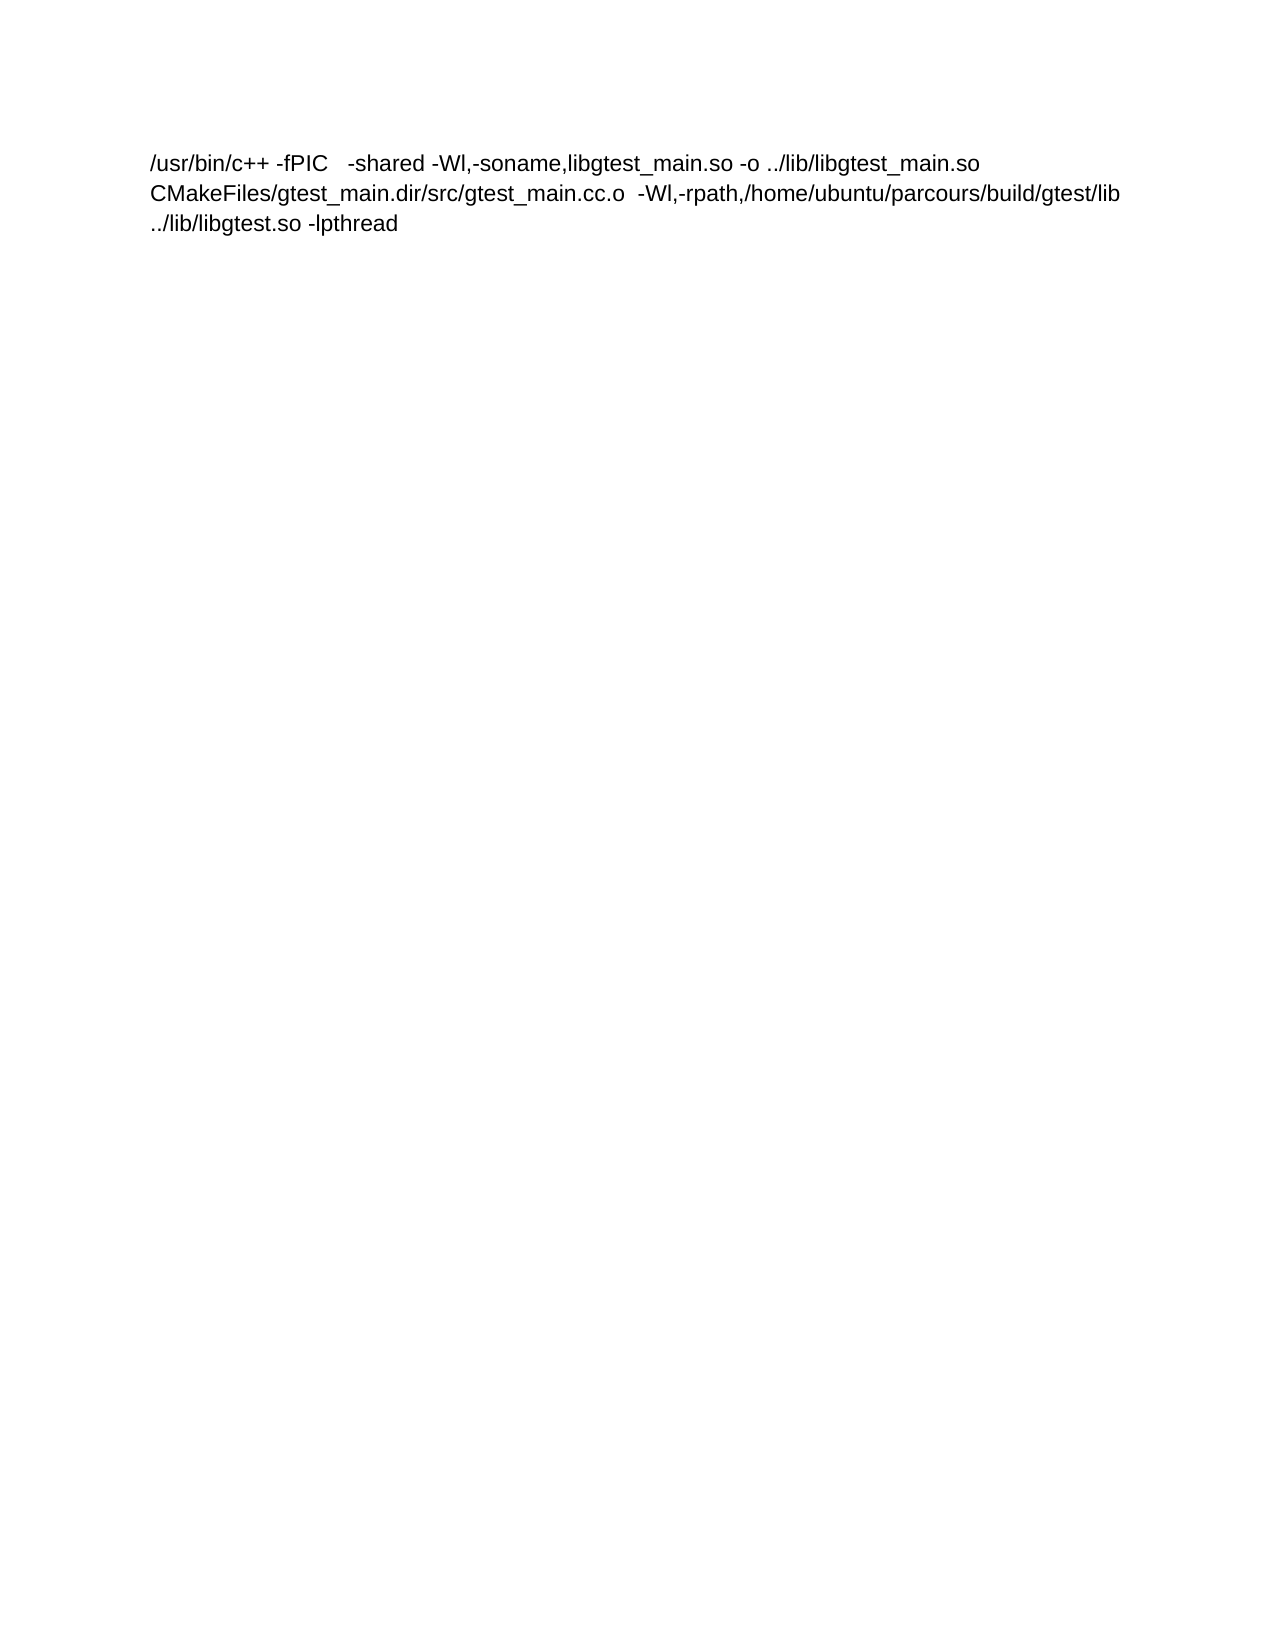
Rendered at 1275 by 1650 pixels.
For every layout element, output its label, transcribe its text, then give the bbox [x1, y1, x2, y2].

text /usr/bin/c++ -fPIC -shared -Wl,-soname,libgtest_main.so -o ../lib/libgtest_main.so CMakeFiles/gtest_main.dir/src/gtest_main.cc.o -Wl,-rpath,/home/ubuntu/parcours/build/gtest/lib ../lib/libgtest.so -lpthread [150, 150, 1125, 237]
